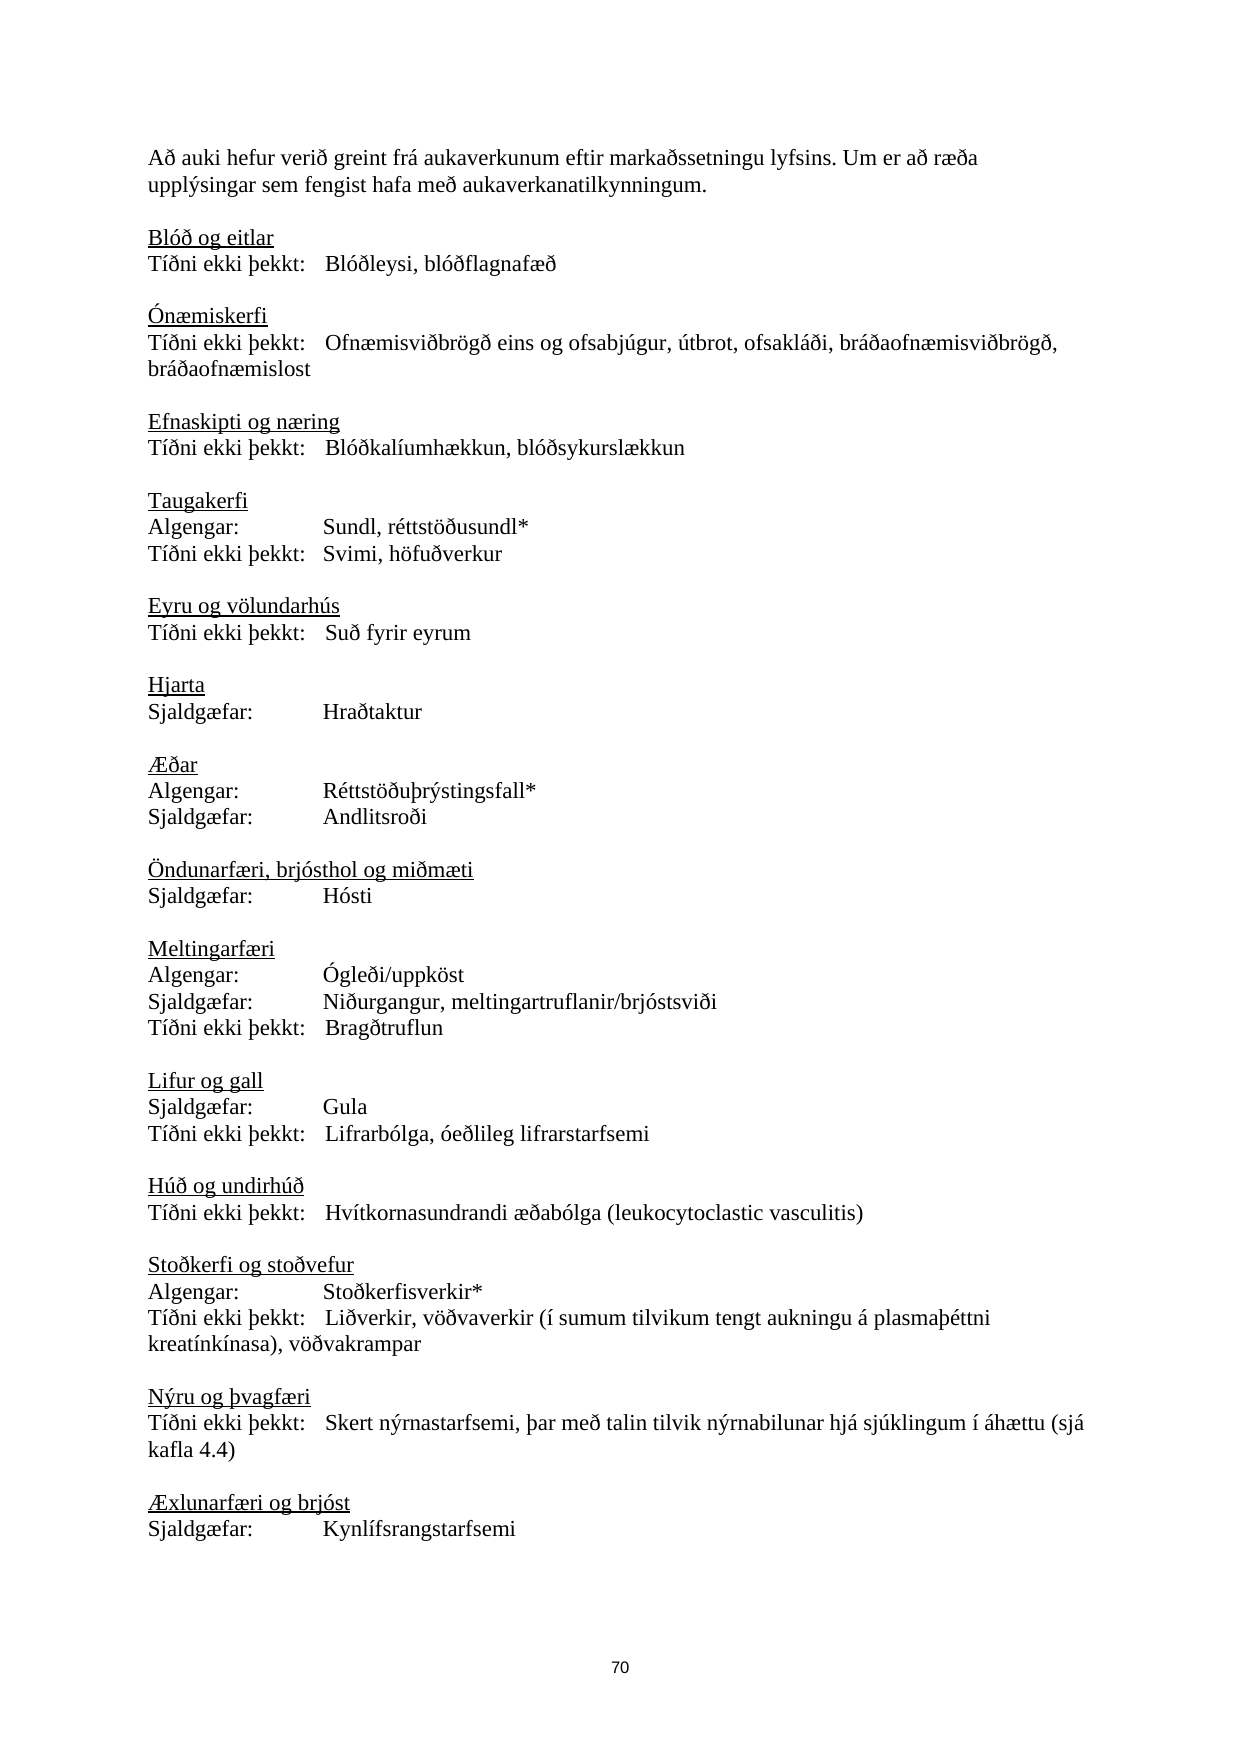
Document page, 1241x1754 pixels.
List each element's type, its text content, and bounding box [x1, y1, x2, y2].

text Efnaskipti og næring [148, 408, 1093, 434]
text Tíðni ekki þekkt: Liðverkir, vöðvaverkir (í sumum tilvikum tengt aukningu á plasmaþéttni kreatínkínasa), vöðvakrampar [148, 1304, 1093, 1357]
text Taugakerfi [148, 487, 1093, 513]
text Æxlunarfæri og brjóst [148, 1488, 1093, 1515]
text Sjaldgæfar: Kynlífsrangstarfsemi [148, 1515, 1093, 1541]
text Tíðni ekki þekkt: Bragðtruflun [148, 1014, 1093, 1041]
text Húð og undirhúð [148, 1172, 1093, 1199]
text Að auki hefur verið greint frá aukaverkunum eftir markaðssetningu lyfsins. Um er að ræða upplýsingar sem fengist hafa með aukaverkanatilkynningum. [148, 144, 1093, 197]
text Sjaldgæfar: Niðurgangur, meltingartruflanir/brjóstsviði [148, 988, 1093, 1014]
text Tíðni ekki þekkt: Hvítkornasundrandi æðabólga (leukocytoclastic vasculitis) [148, 1199, 1093, 1225]
text Stoðkerfi og stoðvefur [148, 1251, 1093, 1278]
text Lifur og gall [148, 1067, 1093, 1093]
text Tíðni ekki þekkt: Svimi, höfuðverkur [148, 540, 1093, 566]
text Sjaldgæfar: Hraðtaktur [148, 698, 1093, 724]
text Tíðni ekki þekkt: Blóðleysi, blóðflagnafæð [148, 250, 1093, 276]
text Tíðni ekki þekkt: Skert nýrnastarfsemi, þar með talin tilvik nýrnabilunar hjá sjúklingum í áhættu (sjá kafla 4.4) [148, 1409, 1093, 1462]
text Hjarta [148, 672, 1093, 698]
text Öndunarfæri, brjósthol og miðmæti [148, 856, 1093, 882]
text Sjaldgæfar: Andlitsroði [148, 803, 1093, 830]
text Ónæmiskerfi [148, 303, 1093, 329]
text Nýru og þvagfæri [148, 1383, 1093, 1409]
text Tíðni ekki þekkt: Suð fyrir eyrum [148, 619, 1093, 645]
text Algengar: Réttstöðuþrýstingsfall* [148, 777, 1093, 803]
text Tíðni ekki þekkt: Ofnæmisviðbrögð eins og ofsabjúgur, útbrot, ofsakláði, bráðaofnæmisviðbrögð, bráðaofnæmislost [148, 329, 1093, 382]
text Algengar: Ógleði/uppköst [148, 961, 1093, 988]
text Sjaldgæfar: Gula [148, 1093, 1093, 1119]
text Algengar: Stoðkerfisverkir* [148, 1278, 1093, 1304]
text Meltingarfæri [148, 935, 1093, 961]
text Algengar: Sundl, réttstöðusundl* [148, 513, 1093, 540]
text Eyru og völundarhús [148, 592, 1093, 619]
text Æðar [148, 751, 1093, 777]
text Tíðni ekki þekkt: Blóðkalíumhækkun, blóðsykurslækkun [148, 434, 1093, 461]
text Tíðni ekki þekkt: Lifrarbólga, óeðlileg lifrarstarfsemi [148, 1119, 1093, 1146]
text Sjaldgæfar: Hósti [148, 882, 1093, 909]
text Blóð og eitlar [148, 223, 1093, 250]
